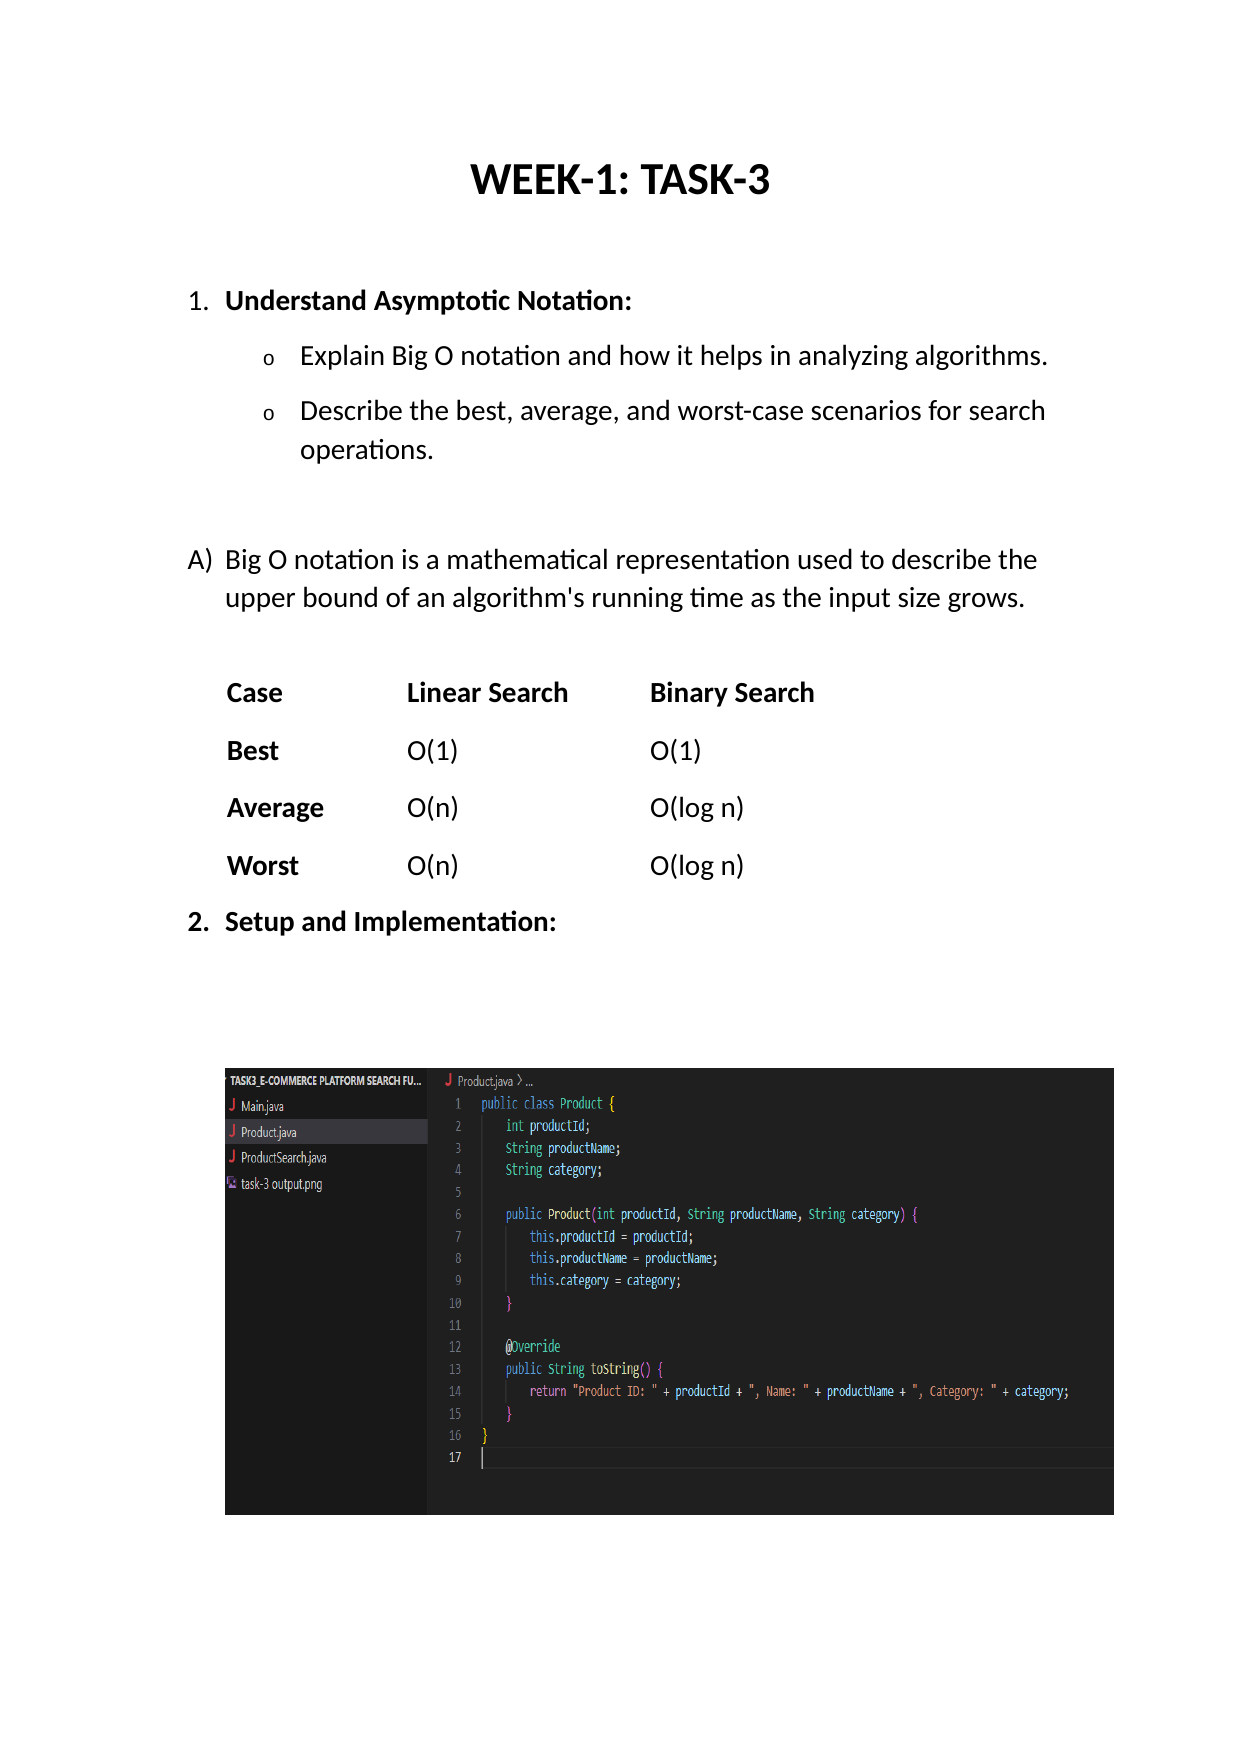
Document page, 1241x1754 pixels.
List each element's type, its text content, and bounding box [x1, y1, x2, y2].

list Describe the best, average, and worst-case scenarios for search operations. [262, 392, 1090, 466]
table_cell O(log n) [574, 788, 822, 845]
table_cell Average [150, 788, 330, 845]
table_cell O(n) [330, 845, 573, 903]
list Explain Big O notation and how it helps in analyzing algorithms. [262, 337, 1090, 373]
table_header Linear Search [330, 673, 573, 730]
list Big O notation is a mathematical representation used to describe the upper bound of an algorithm's running time as the input size grows. [187, 541, 1090, 615]
text WEEK-1: TASK-3 [150, 150, 1090, 206]
table_cell O(n) [330, 788, 573, 845]
table_cell Best [150, 730, 330, 788]
table_header Case [150, 673, 330, 730]
table_cell O(log n) [574, 845, 822, 903]
list Setup and Implementation: [187, 903, 1090, 938]
picture [225, 1068, 1114, 1515]
table_header Binary Search [574, 673, 822, 730]
list Understand Asymptotic Notation: [187, 282, 1090, 318]
table_cell O(1) [330, 730, 573, 788]
table_cell O(1) [574, 730, 822, 788]
table_cell Worst [150, 845, 330, 903]
